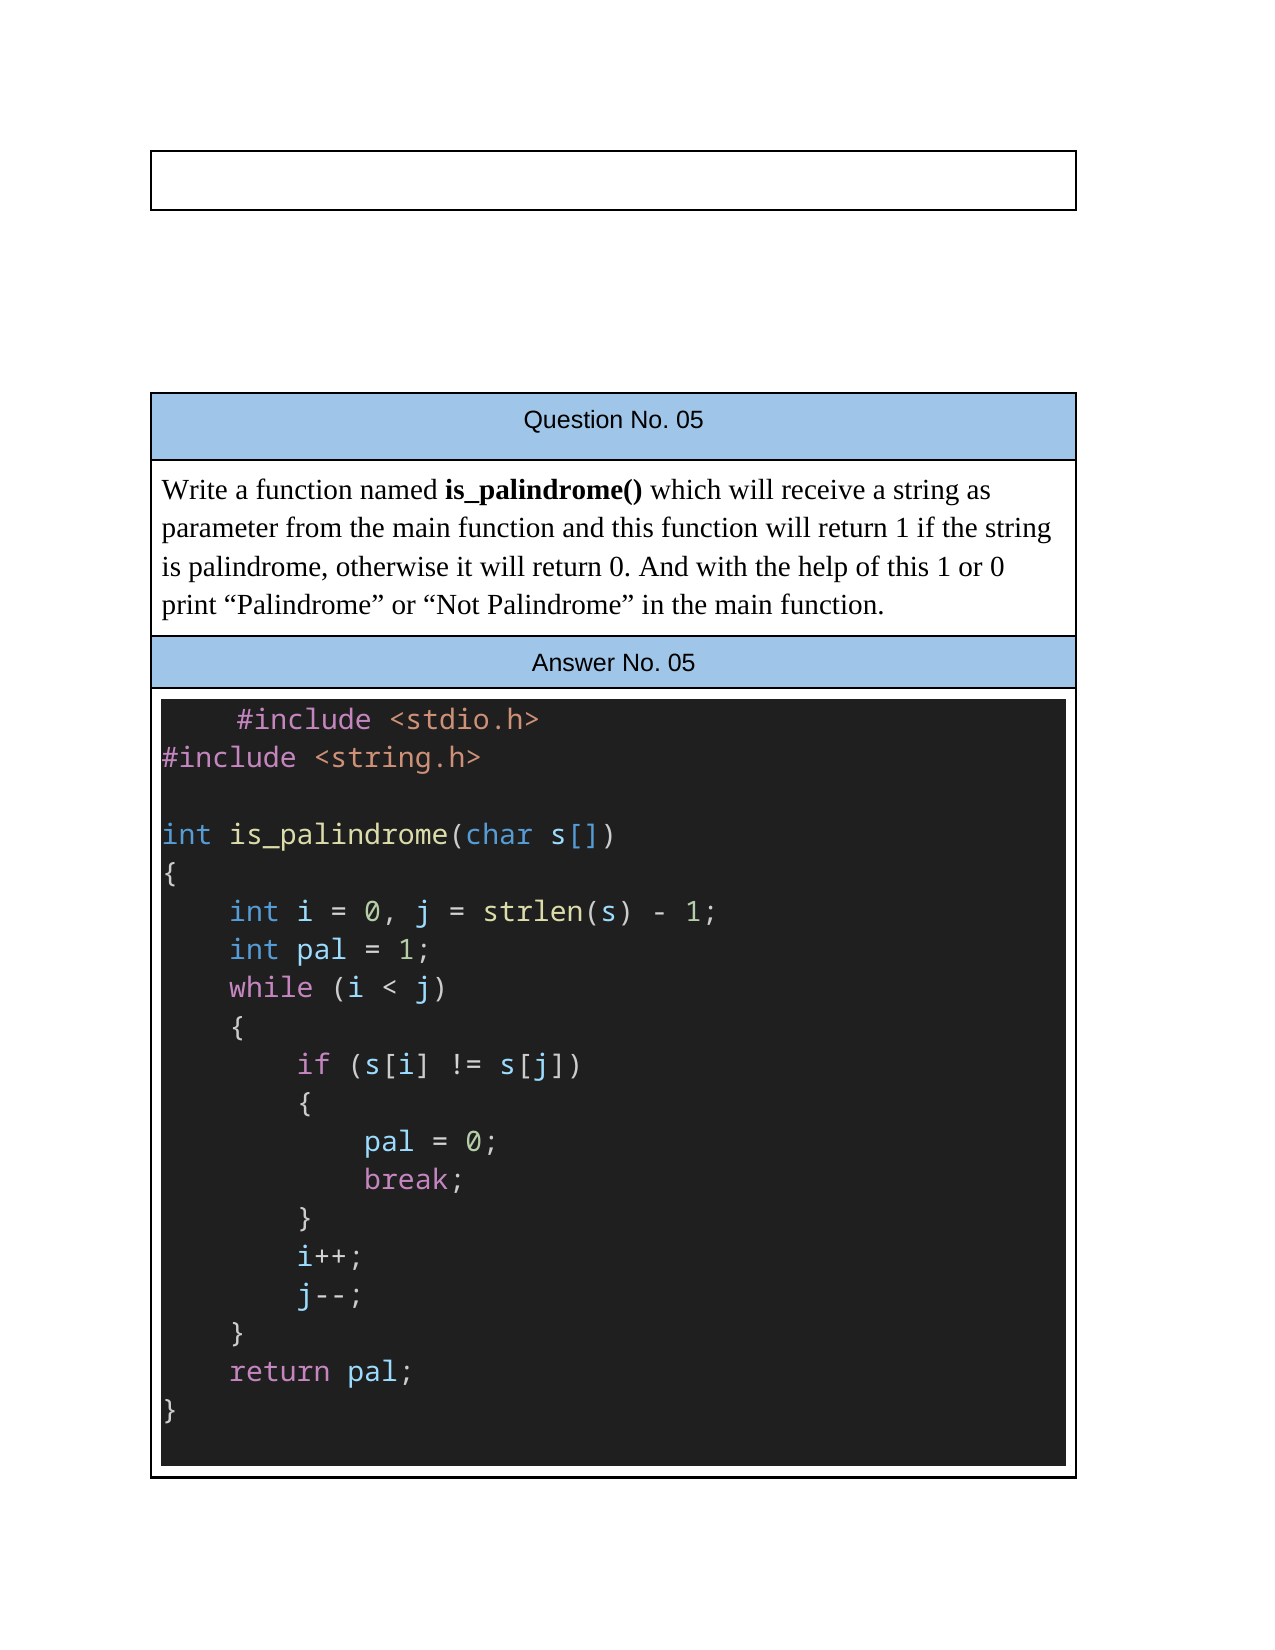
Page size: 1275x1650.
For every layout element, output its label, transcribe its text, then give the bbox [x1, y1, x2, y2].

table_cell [152, 689, 1075, 1476]
table_cell Write a function named is_palindrome() which will receive a string as parameter from the main function and this function will return 1 if the string is palindrome, otherwise it will return 0. And with the help of this 1 or 0 print “Palindrome” or “Not Palindrome” in the main function. [152, 461, 1075, 635]
table_cell Answer No. 05 [152, 637, 1075, 687]
table_header Question No. 05 [152, 394, 1075, 459]
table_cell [152, 152, 1075, 209]
